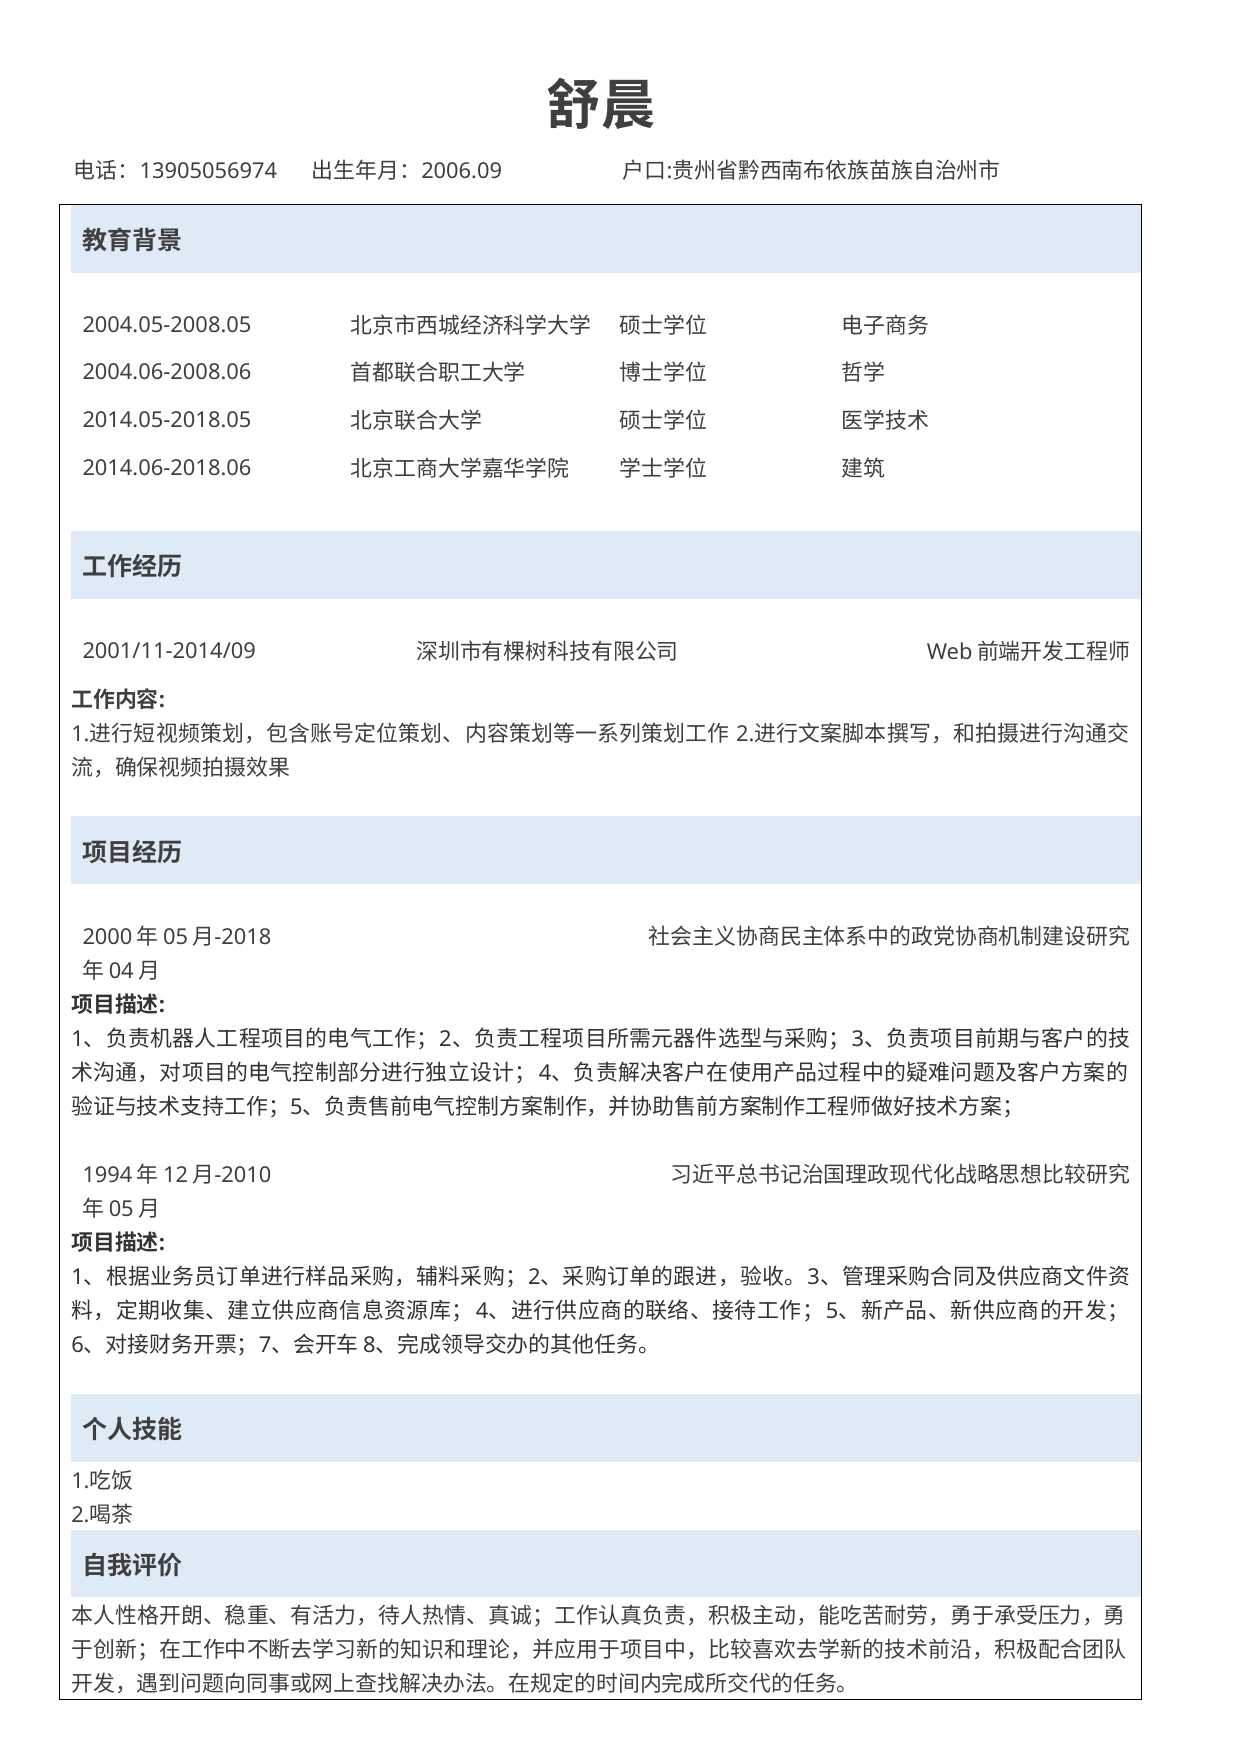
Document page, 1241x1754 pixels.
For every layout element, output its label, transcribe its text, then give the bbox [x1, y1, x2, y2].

table_header 舒晨 [60, 50, 1142, 152]
table_cell 出生年月：2006.09 [300, 152, 611, 204]
table_cell 工作内容: 1.进行短视频策划，包含账号定位策划、内容策划等一系列策划工作2.进行文案脚本撰写，和拍摄进行沟通交流，确保视频拍摄效果 项目描述: 1、负责机器人工程项目的电气工作；2、负责工程项目所需元器件选型与采购；3、负责项目前期与客户的技术沟通，对项目的电气控制部分进行独立设计；4、负责解决客户在使用产品过程中的疑难问题及客户方案的验证与技术支持工作；5、负责售前电气控制方案制作，并协助售前方案制作工程师做好技术方案； 项目描述: 1、根据业务员订单进行样品采购，辅料采购；2、采购订单的跟进，验收。3、管理采购合同及供应商文件资料，定期收集、建立供应商信息资源库；4、进行供应商的联络、接待工作；5、新产品、新供应商的开发；6、对接财务开票；7、会开车8、完成领导交办的其他任务。 1.吃饭 2.喝茶 本人性格开朗、稳重、有活力，待人热情、真诚；工作认真负责，积极主动，能吃苦耐劳，勇于承受压力，勇于创新；在工作中不断去学习新的知识和理论，并应用于项目中，比较喜欢去学新的技术前沿，积极配合团队开发，遇到问题向同事或网上查找解决办法。在规定的时间内完成所交代的任务。 [60, 205, 1141, 1699]
table_cell 户口:贵州省黔西南布依族苗族自治州市 [611, 152, 1142, 204]
table_cell 电话：13905056974 [60, 152, 300, 204]
